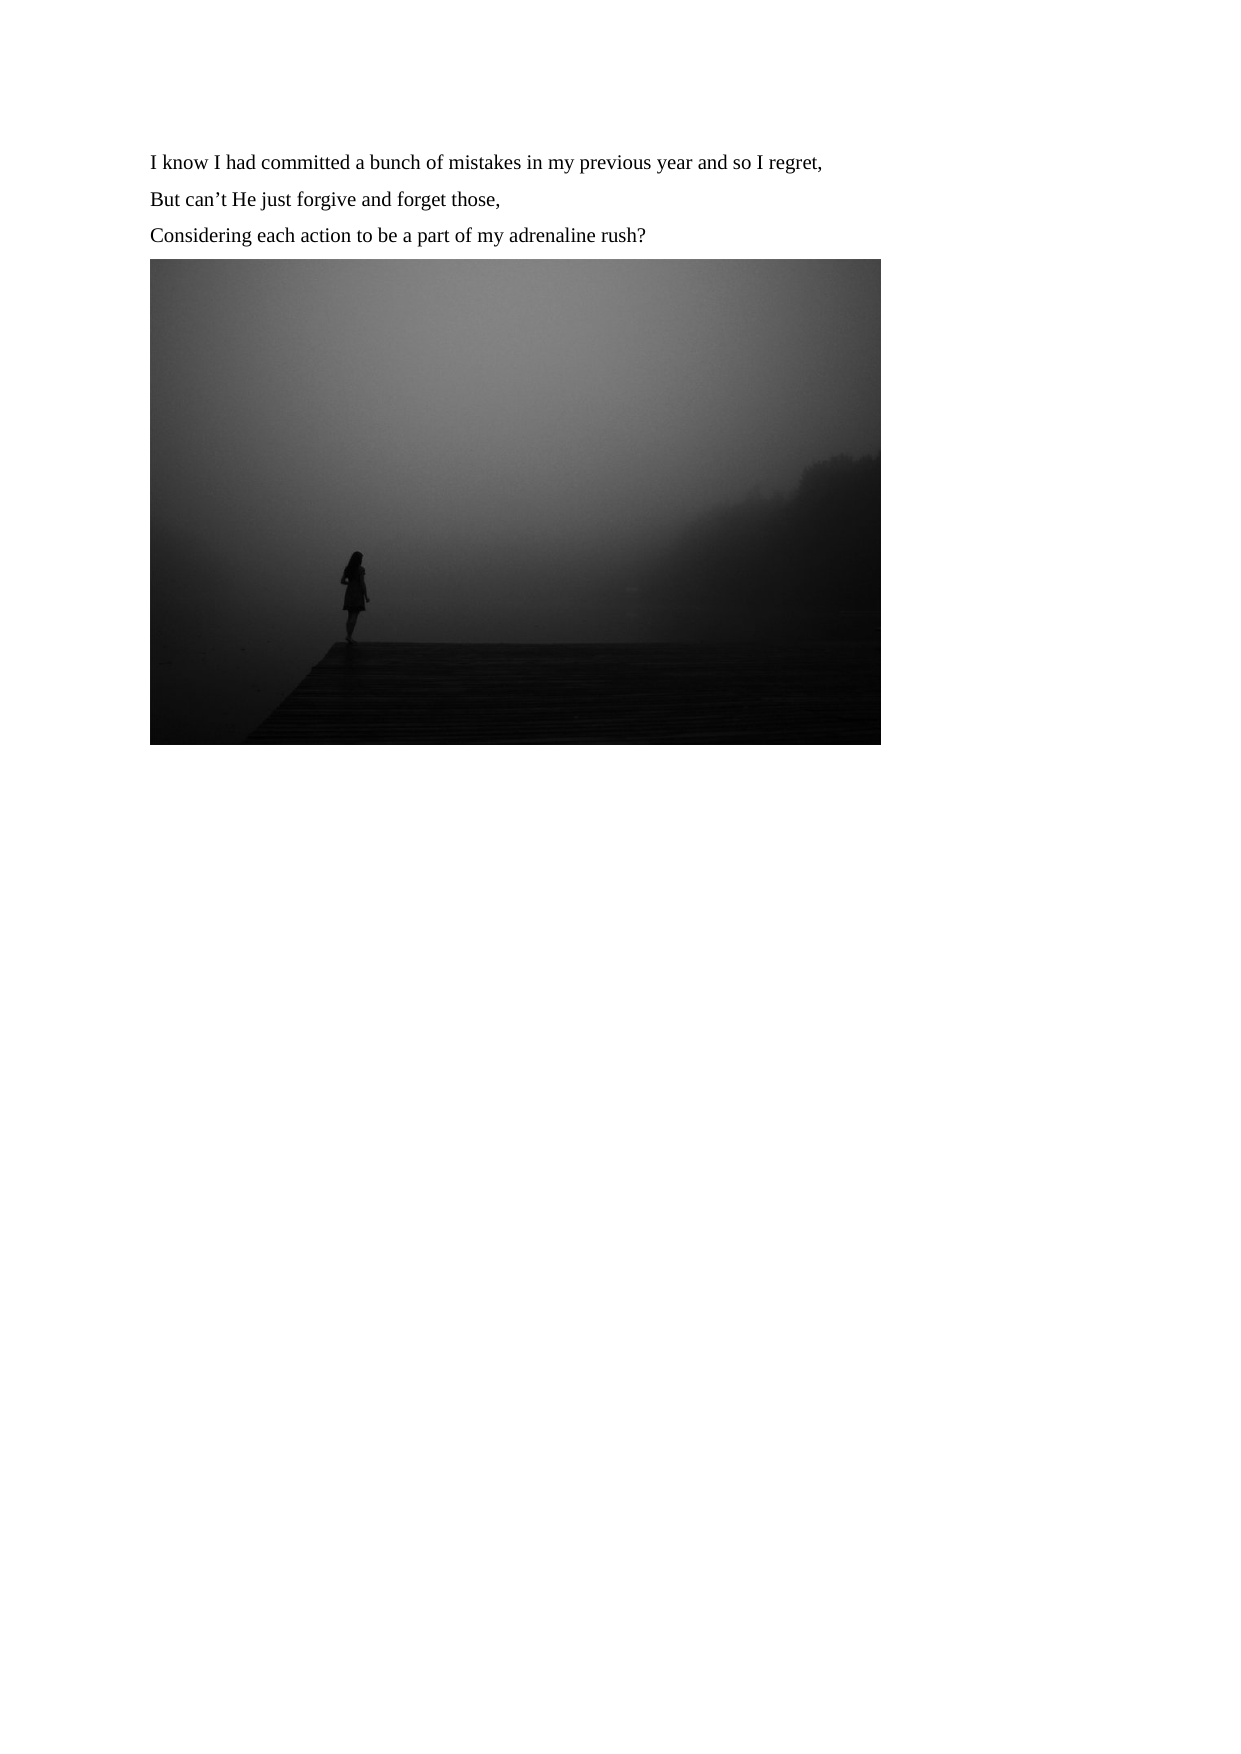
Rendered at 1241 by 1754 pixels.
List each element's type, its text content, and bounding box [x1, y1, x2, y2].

picture [150, 259, 881, 745]
text I know I had committed a bunch of mistakes in my previous year and so I regret, [150, 150, 1090, 174]
text But can’t He just forgive and forget those, [150, 187, 1090, 211]
text Considering each action to be a part of my adrenaline rush? [150, 223, 1090, 247]
